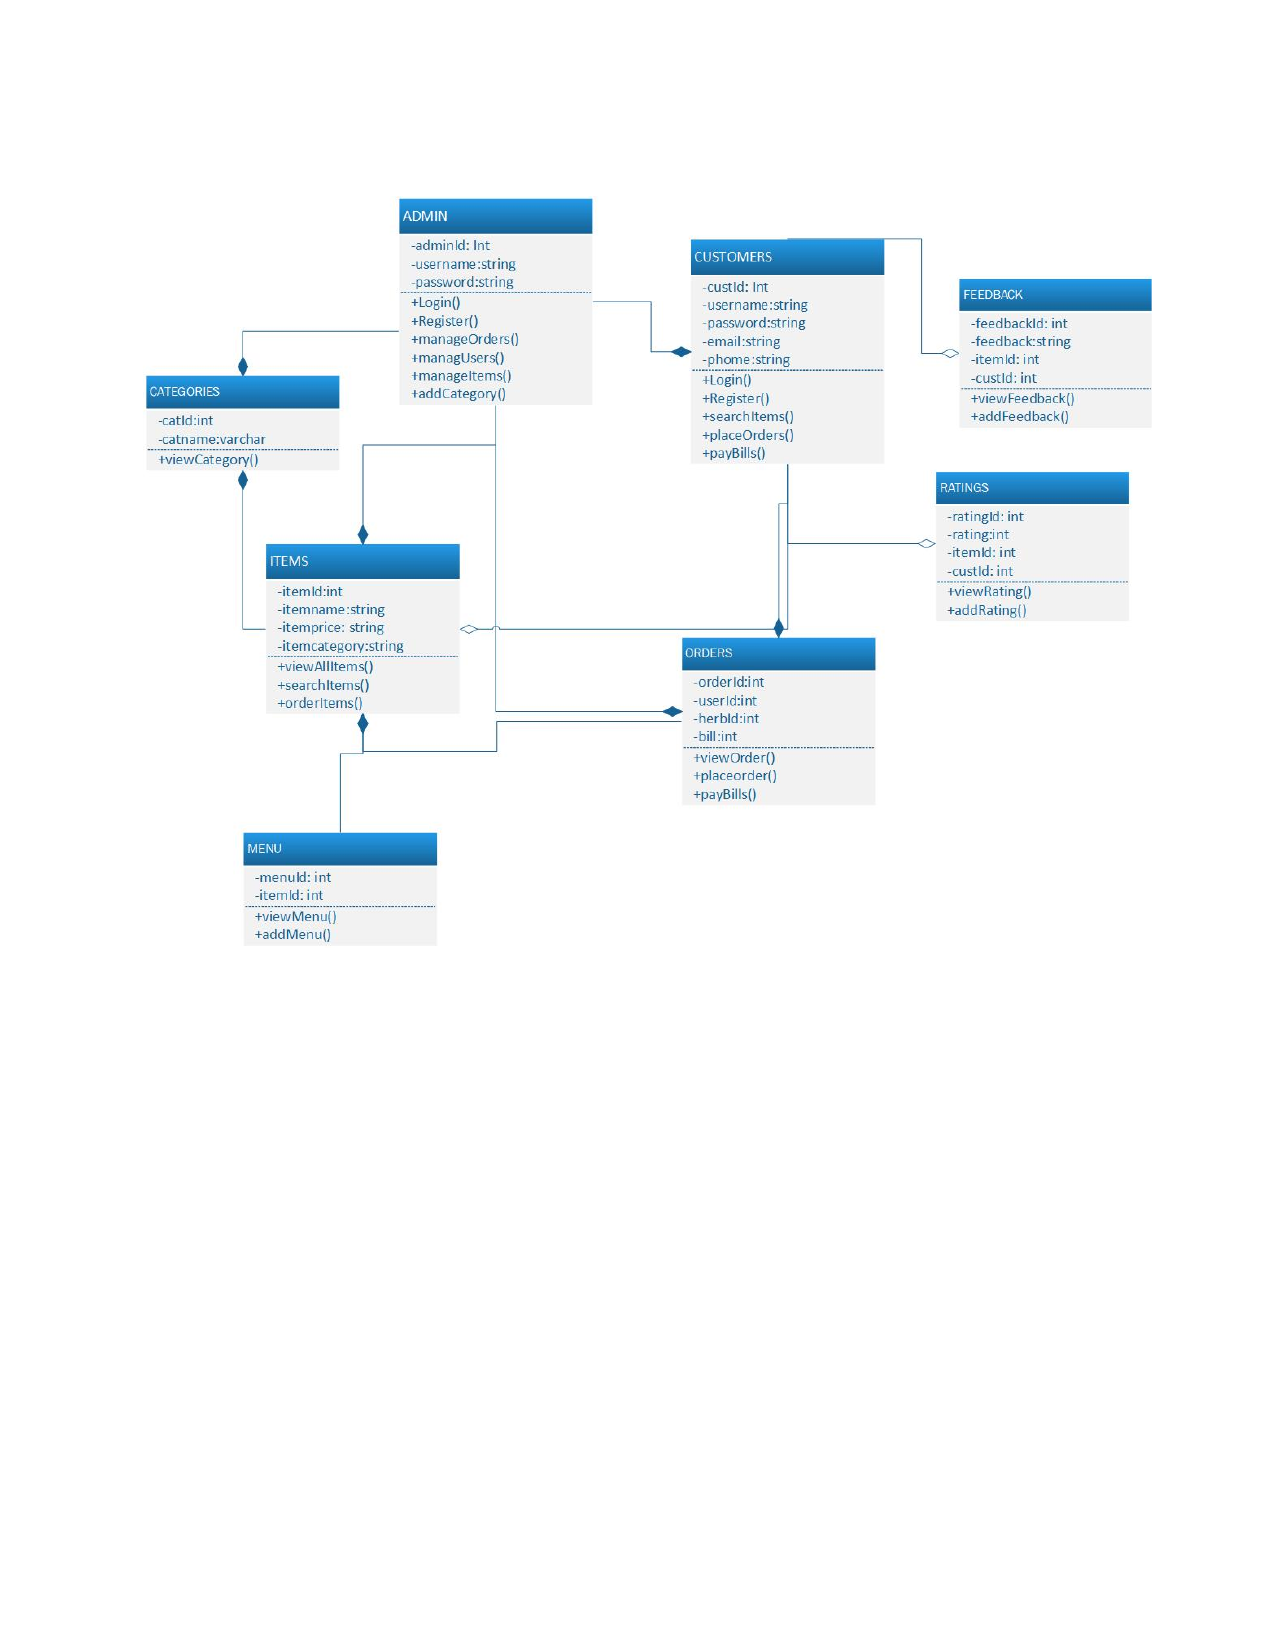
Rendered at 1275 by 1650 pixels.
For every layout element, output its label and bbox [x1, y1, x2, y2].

picture [142, 196, 1151, 947]
